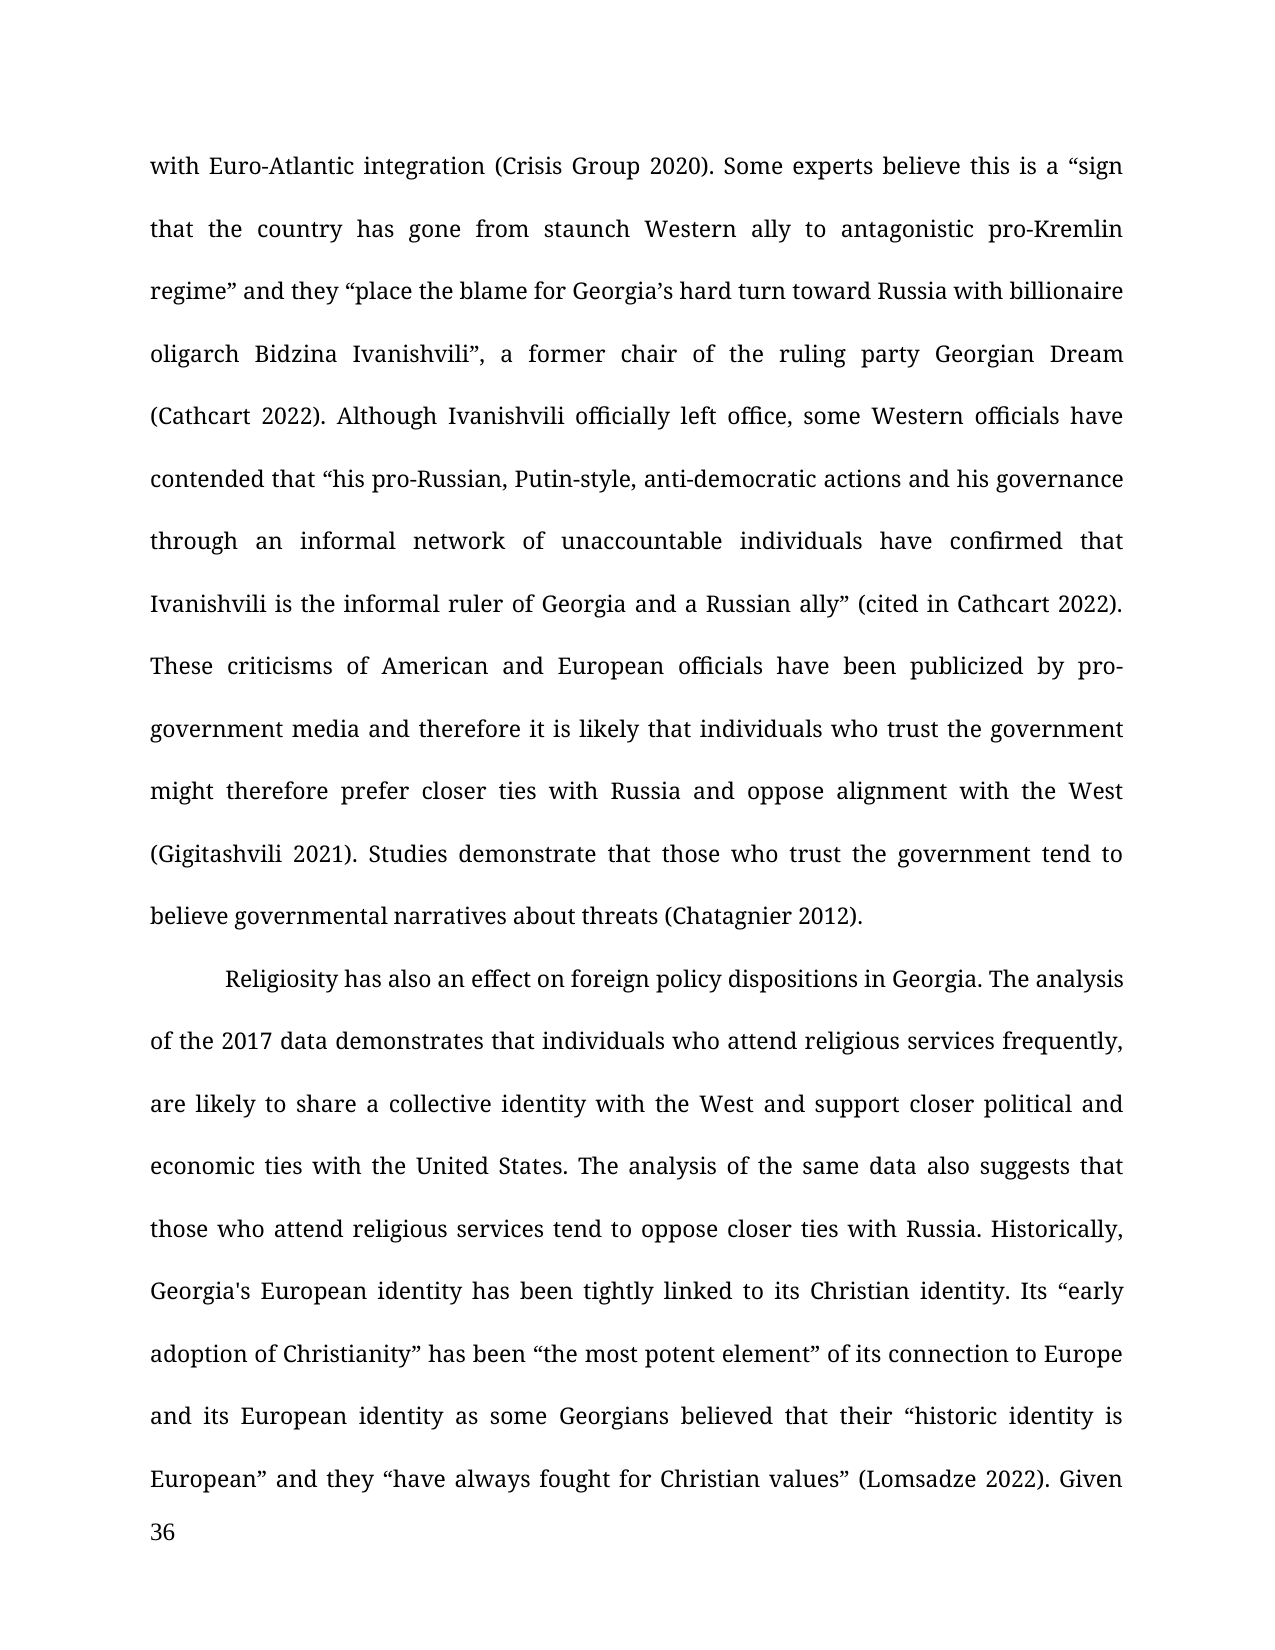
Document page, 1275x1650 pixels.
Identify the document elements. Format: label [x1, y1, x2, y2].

text [150, 962, 1125, 1494]
text [150, 150, 1125, 931]
